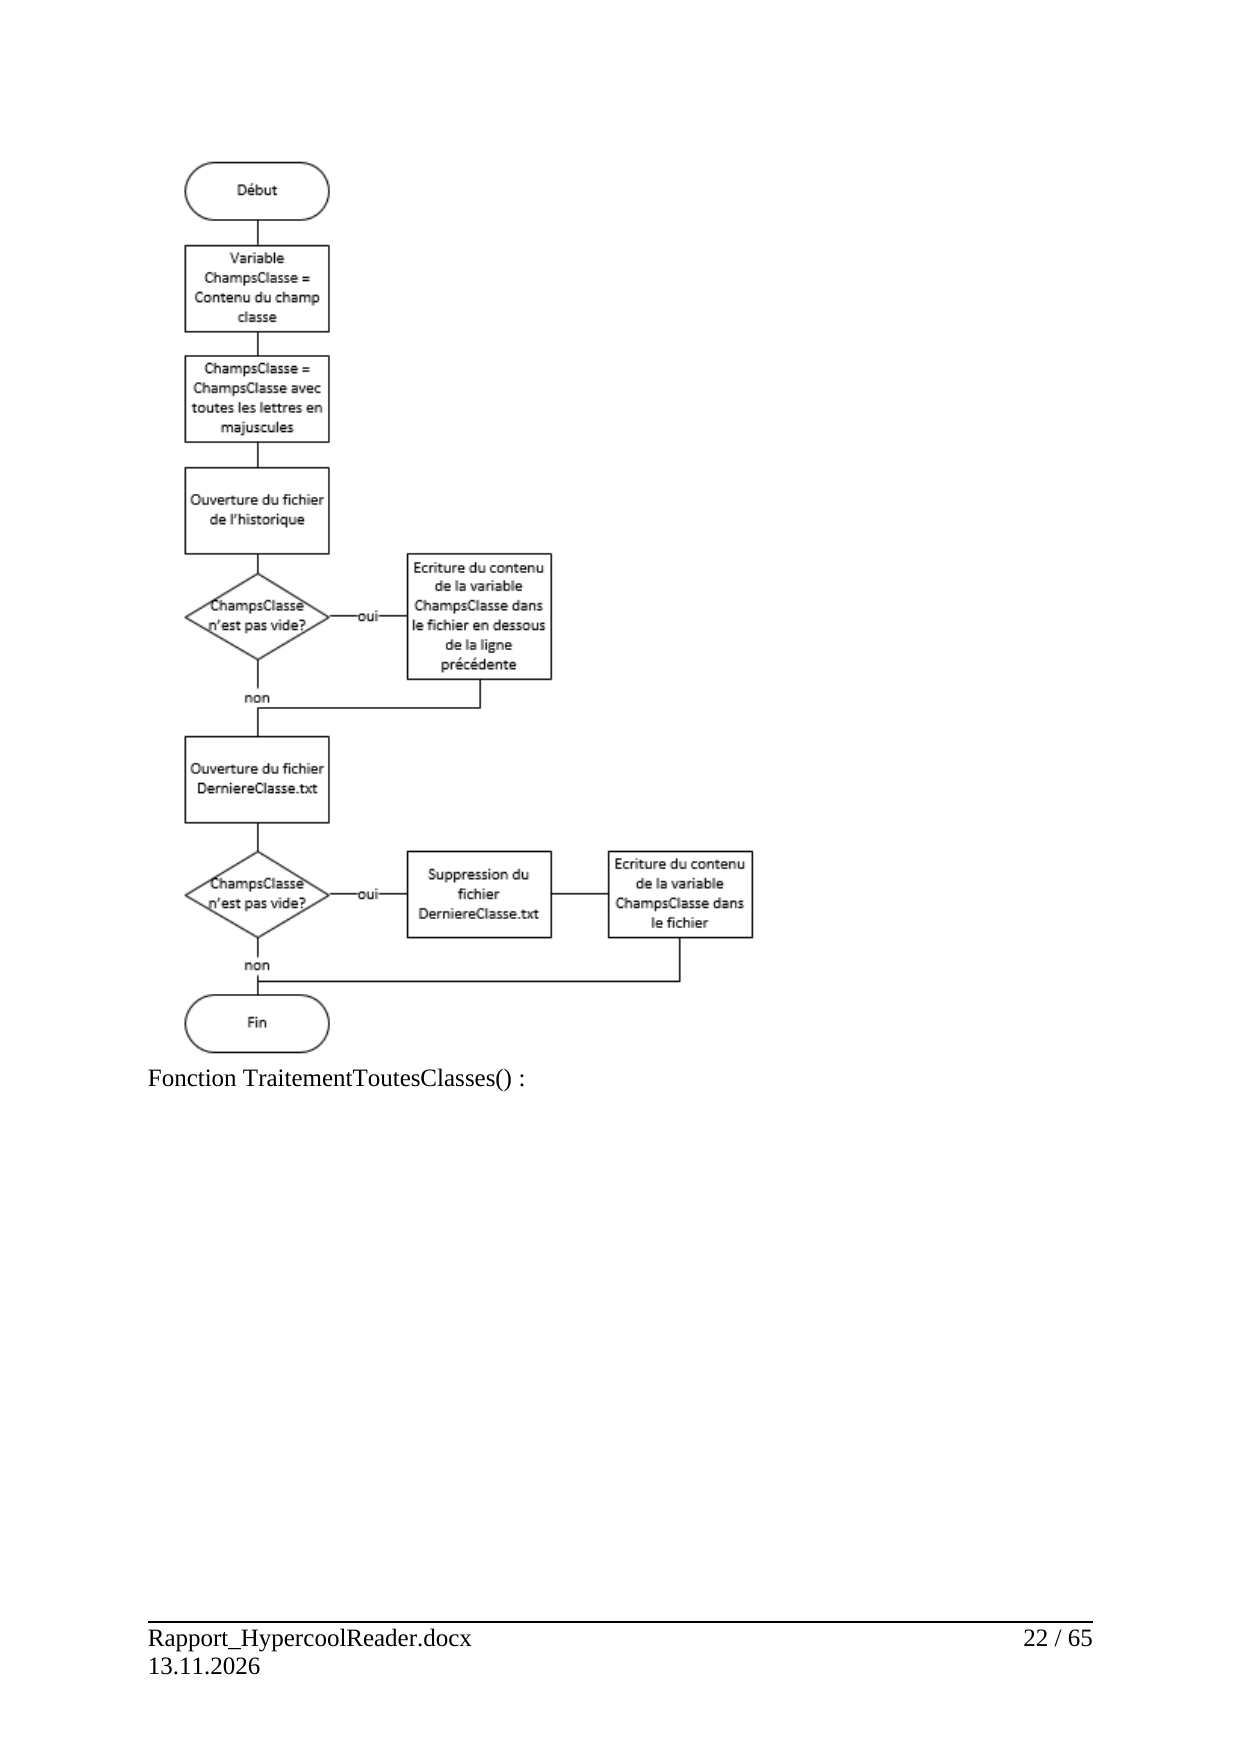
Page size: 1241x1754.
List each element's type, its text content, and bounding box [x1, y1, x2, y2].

picture [147, 147, 770, 1064]
text Fonction TraitementToutesClasses() : [148, 1063, 1093, 1092]
